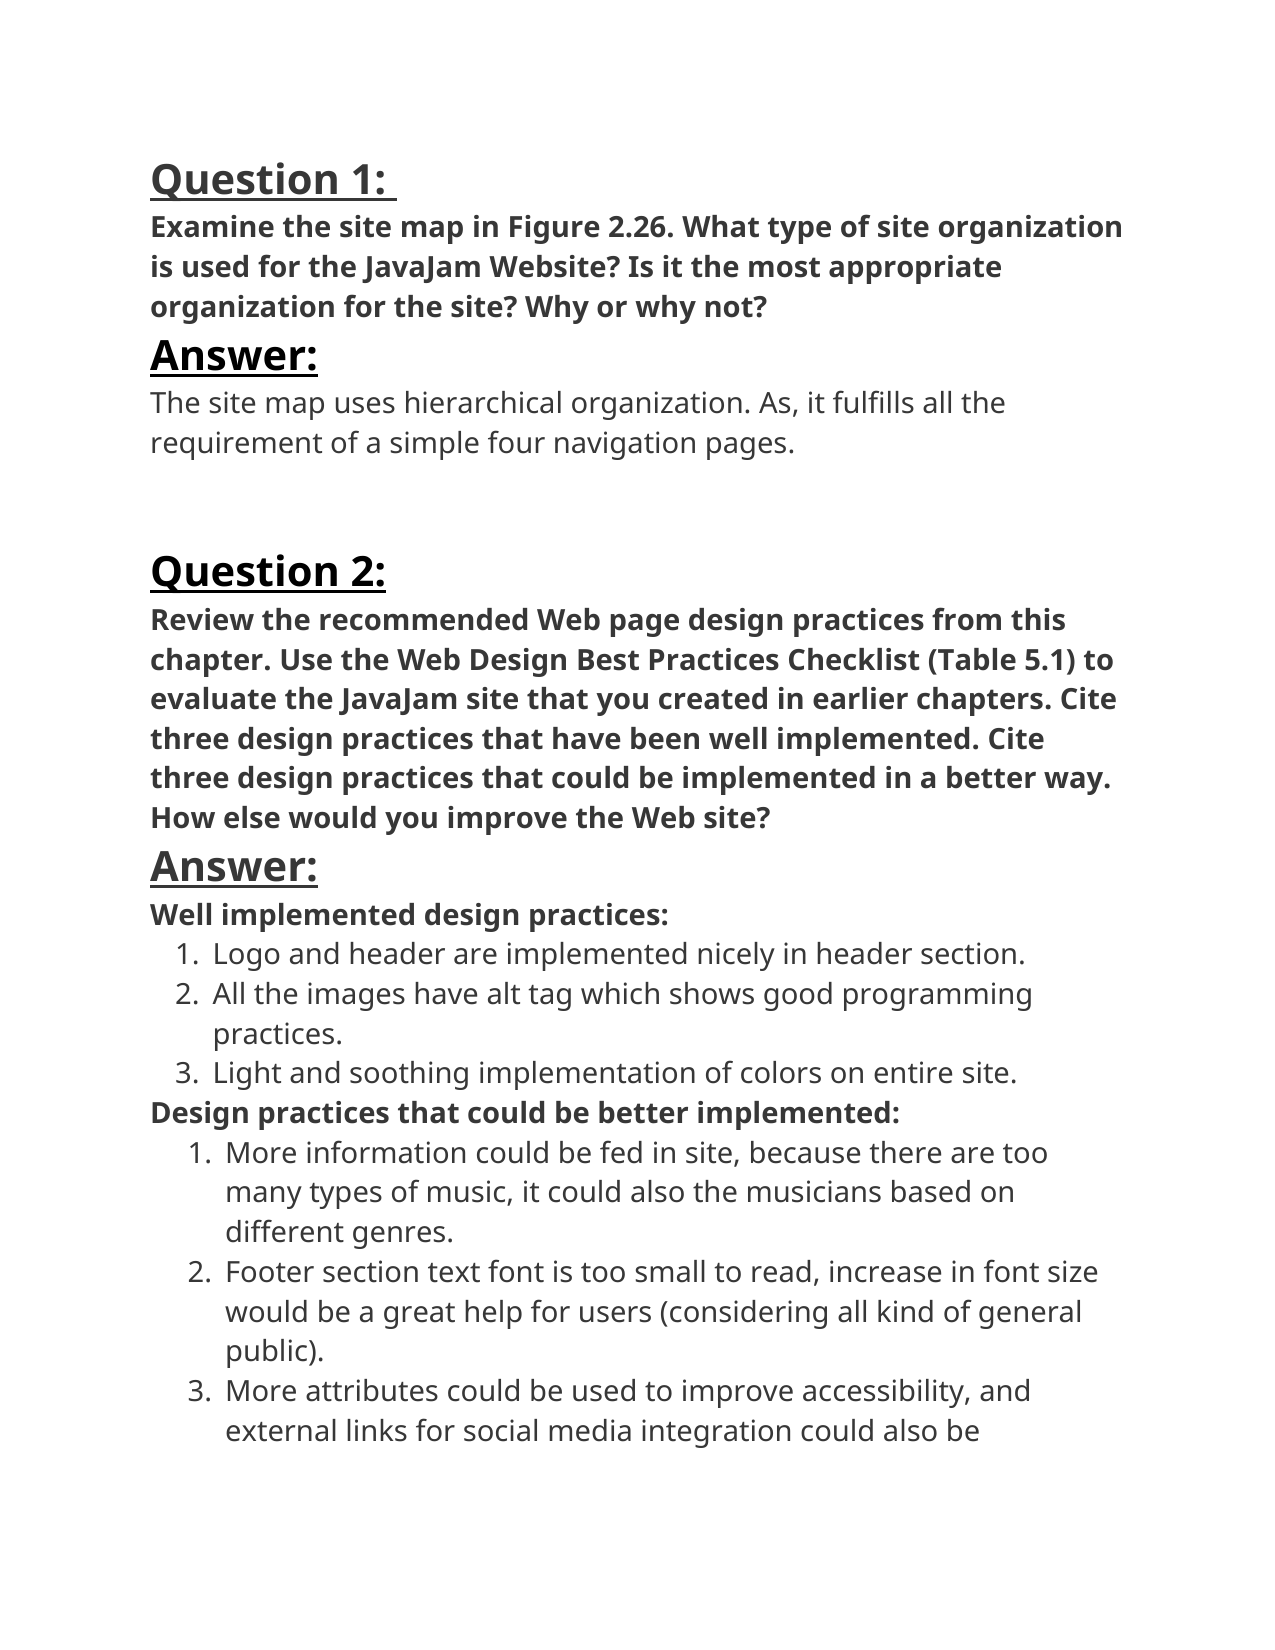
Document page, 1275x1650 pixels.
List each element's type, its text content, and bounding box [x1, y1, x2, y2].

text Review the recommended Web page design practices from this chapter. Use the Web Design Best Practices Checklist (Table 5.1) to evaluate the JavaJam site that you created in earlier chapters. Cite three design practices that have been well implemented. Cite three design practices that could be implemented in a better way. How else would you improve the Web site? [150, 599, 1125, 837]
text Answer: [150, 326, 1125, 383]
text Examine the site map in Figure 2.26. What type of site organization is used for the JavaJam Website? Is it the most appropriate organization for the site? Why or why not? [150, 207, 1125, 326]
list All the images have alt tag which shows good programming practices. [175, 973, 1125, 1053]
text The site map uses hierarchical organization. As, it fulfills all the requirement of a simple four navigation pages. [150, 383, 1125, 462]
text Design practices that could be better implemented: [150, 1092, 1125, 1132]
text Question 2: [150, 542, 1125, 599]
list Logo and header are implemented nicely in header section. [175, 934, 1125, 973]
list Light and soothing implementation of colors on entire site. [175, 1053, 1125, 1092]
text Well implemented design practices: [150, 894, 1125, 934]
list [187, 1370, 1125, 1449]
list More information could be fed in site, because there are too many types of music, it could also the musicians based on different genres. [187, 1132, 1125, 1251]
text Question 1: [150, 150, 1125, 207]
list Footer section text font is too small to read, increase in font size would be a great help for users (considering all kind of general public). [187, 1251, 1125, 1370]
text Answer: [150, 837, 1125, 894]
